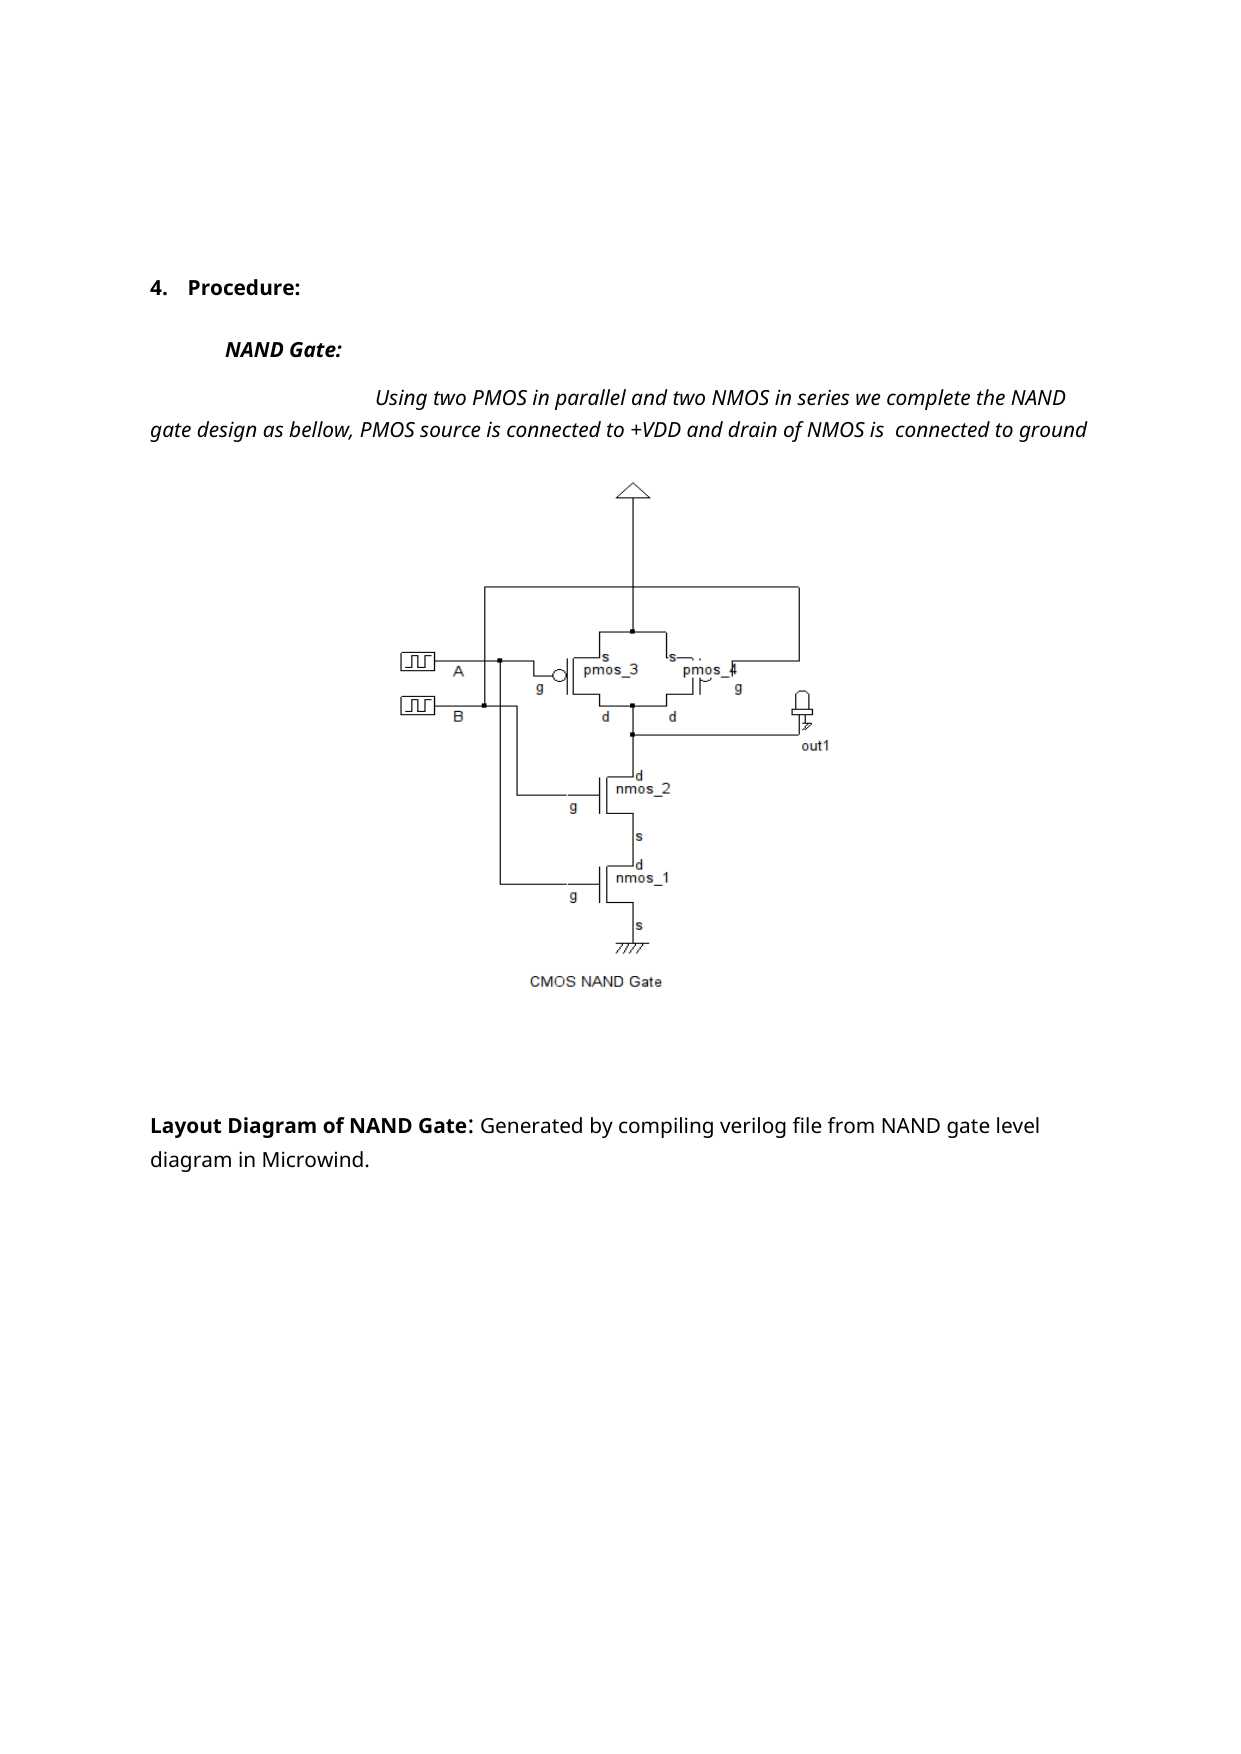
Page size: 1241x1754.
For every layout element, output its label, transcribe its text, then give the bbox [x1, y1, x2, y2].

text Layout Diagram of NAND Gate: Generated by compiling verilog file from NAND gate level diagram in Microwind. [150, 1107, 1090, 1173]
picture [385, 463, 855, 1019]
text NAND Gate: [150, 335, 1090, 364]
list Procedure: [150, 273, 1090, 302]
text Using two PMOS in parallel and two NMOS in series we complete the NAND gate design as bellow, PMOS source is connected to +VDD and drain of NMOS is connected to ground [150, 383, 1090, 444]
